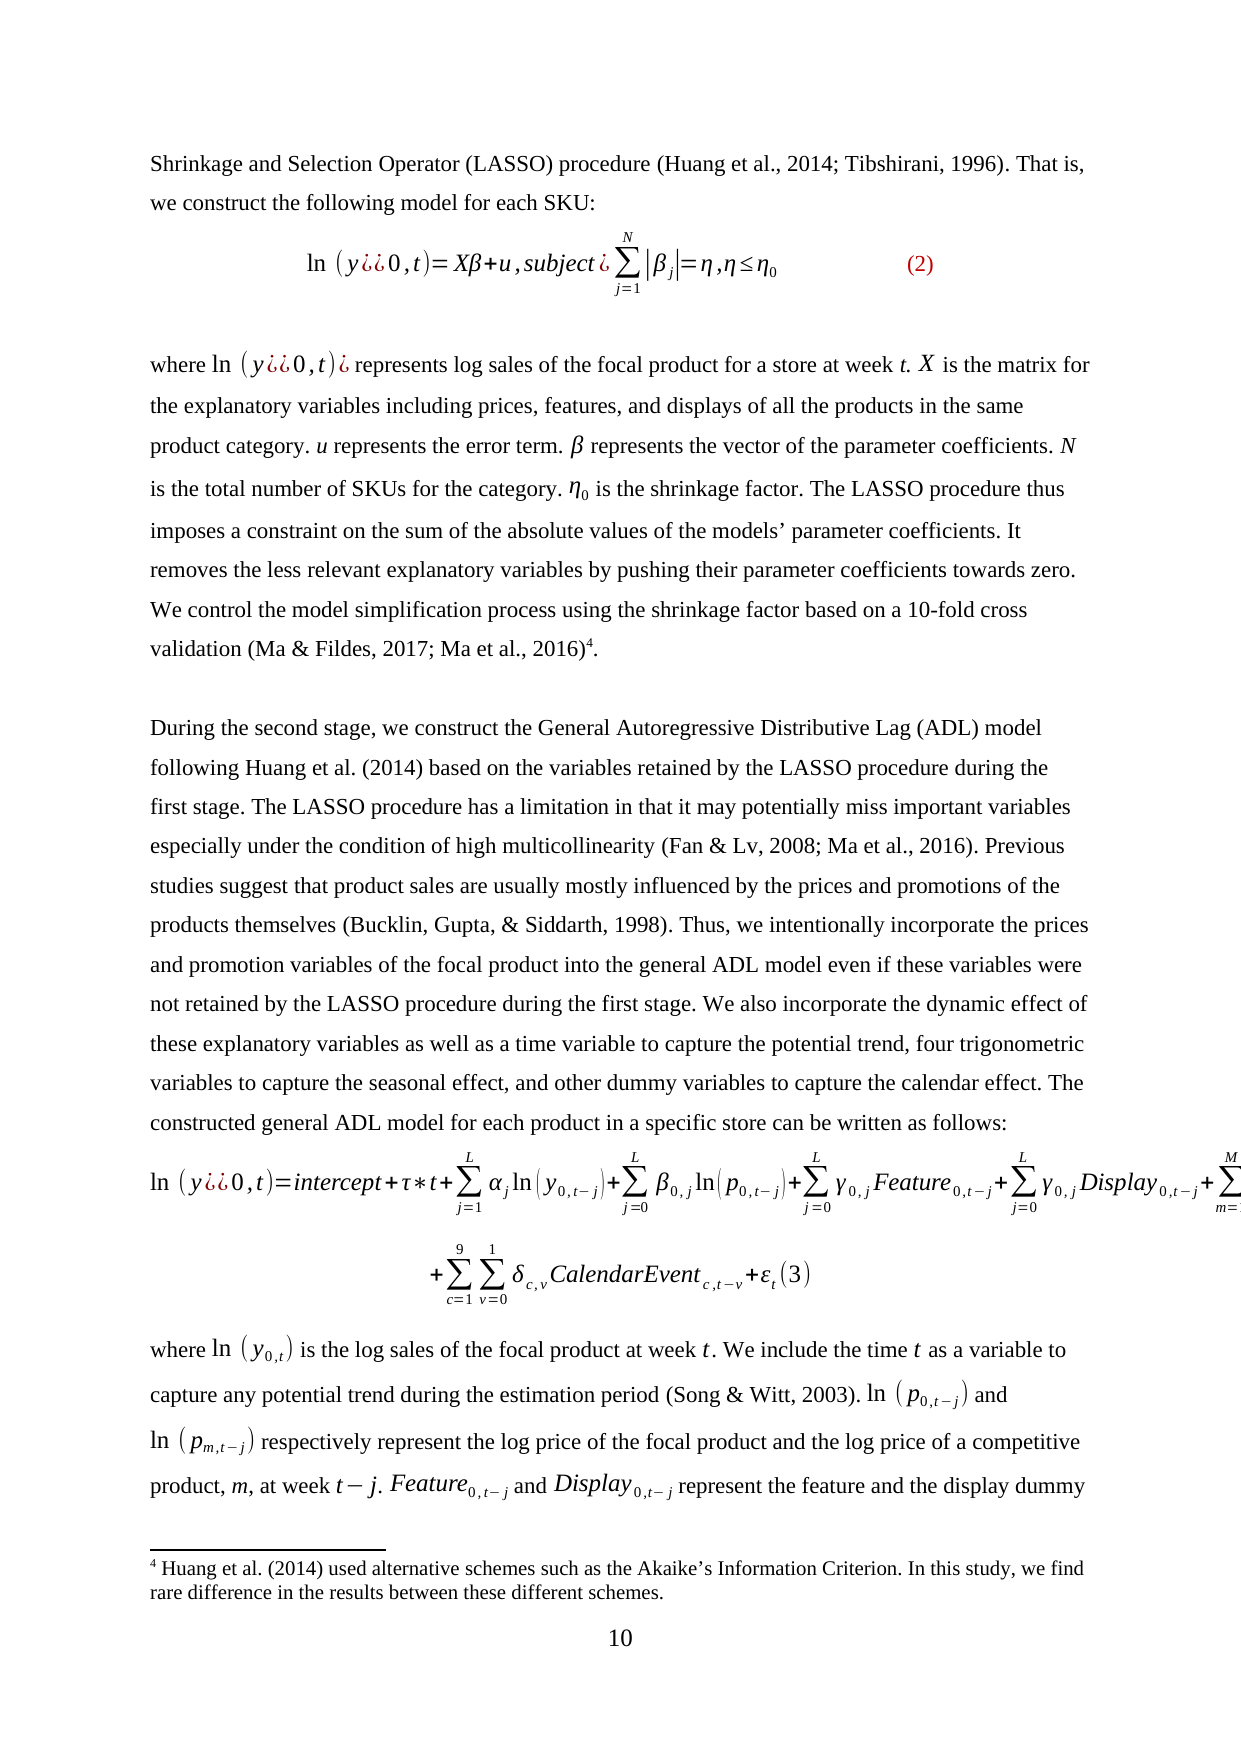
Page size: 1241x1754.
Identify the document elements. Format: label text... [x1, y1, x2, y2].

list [150, 1333, 1090, 1501]
text During the second stage, we construct the General Autoregressive Distributive Lag (ADL) model following Huang et al. (2014) based on the variables retained by the LASSO procedure during the first stage. The LASSO procedure has a limitation in that it may potentially miss important variables especially under the condition of high multicollinearity (Fan & Lv, 2008; Ma et al., 2016). Previous studies suggest that product sales are usually mostly influenced by the prices and promotions of the products themselves (Bucklin, Gupta, & Siddarth, 1998). Thus, we intentionally incorporate the prices and promotion variables of the focal product into the general ADL model even if these variables were not retained by the LASSO procedure during the first stage. We also incorporate the dynamic effect of these explanatory variables as well as a time variable to capture the potential trend, four trigonometric variables to capture the seasonal effect, and other dummy variables to capture the calendar effect. The constructed general ADL model for each product in a specific store can be written as follows: [150, 714, 1090, 1135]
text where represents log sales of the focal product for a store at week t. is the matrix for the explanatory variables including prices, features, and displays of all the products in the same product category. u represents the error term. represents the vector of the parameter coefficients. N is the total number of SKUs for the category. is the shrinkage factor. The LASSO procedure thus imposes a constraint on the sum of the absolute values of the models’ parameter coefficients. It removes the less relevant explanatory variables by pushing their parameter coefficients towards zero. We control the model simplification process using the shrinkage factor based on a 10-fold cross validation (Ma & Fildes, 2017; Ma et al., 2016). [150, 349, 1090, 661]
text (2) [150, 229, 1090, 296]
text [150, 150, 1090, 216]
